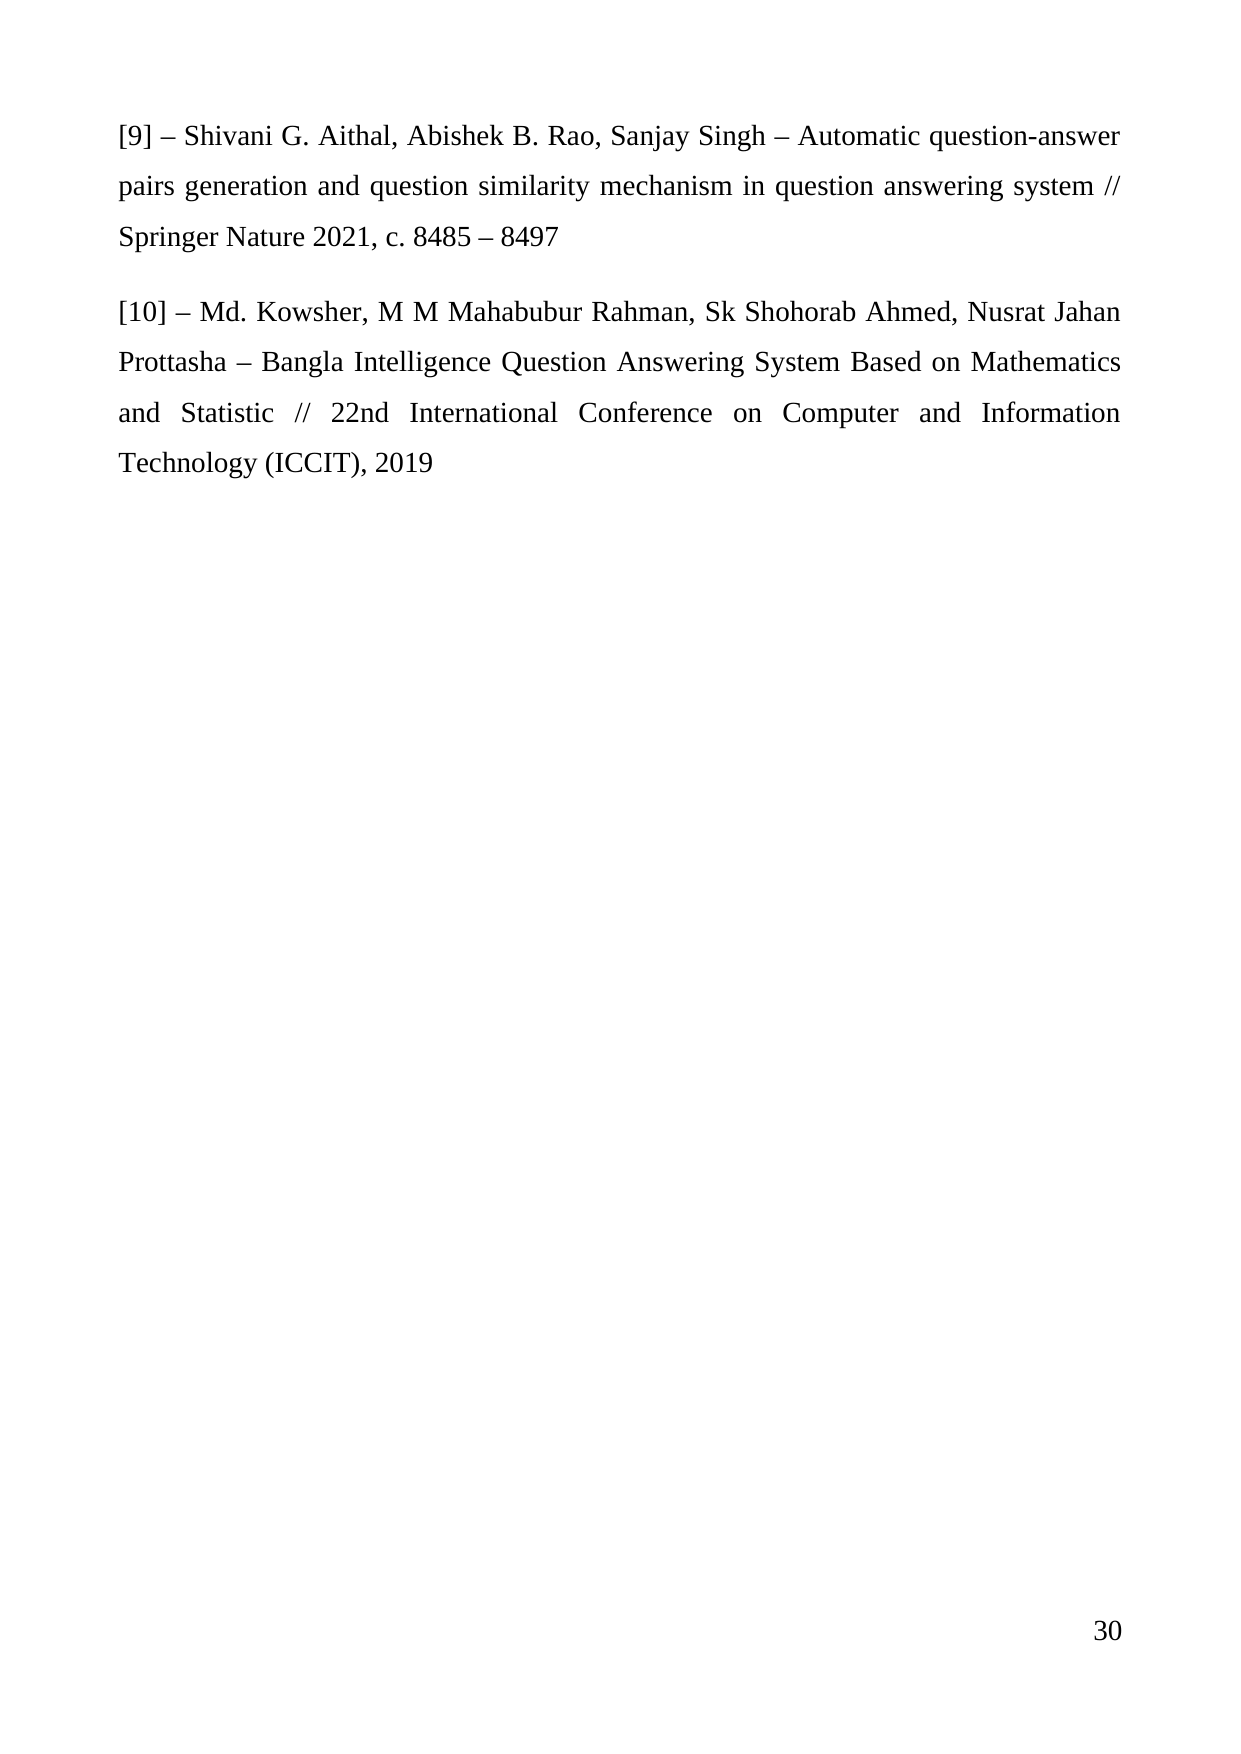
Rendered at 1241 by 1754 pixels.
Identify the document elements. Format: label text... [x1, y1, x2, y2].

text [10] – Md. Kowsher, M M Mahabubur Rahman, Sk Shohorab Ahmed, Nusrat Jahan Prottasha – Bangla Intelligence Question Answering System Based on Mathematics and Statistic // 22nd International Conference on Computer and Information Technology (ICCIT), 2019 [118, 294, 1122, 478]
text [9] – Shivani G. Aithal, Abishek B. Rao, Sanjay Singh – Automatic question-answer pairs generation and question similarity mechanism in question answering system // Springer Nature 2021, c. 8485 – 8497 [118, 118, 1122, 252]
